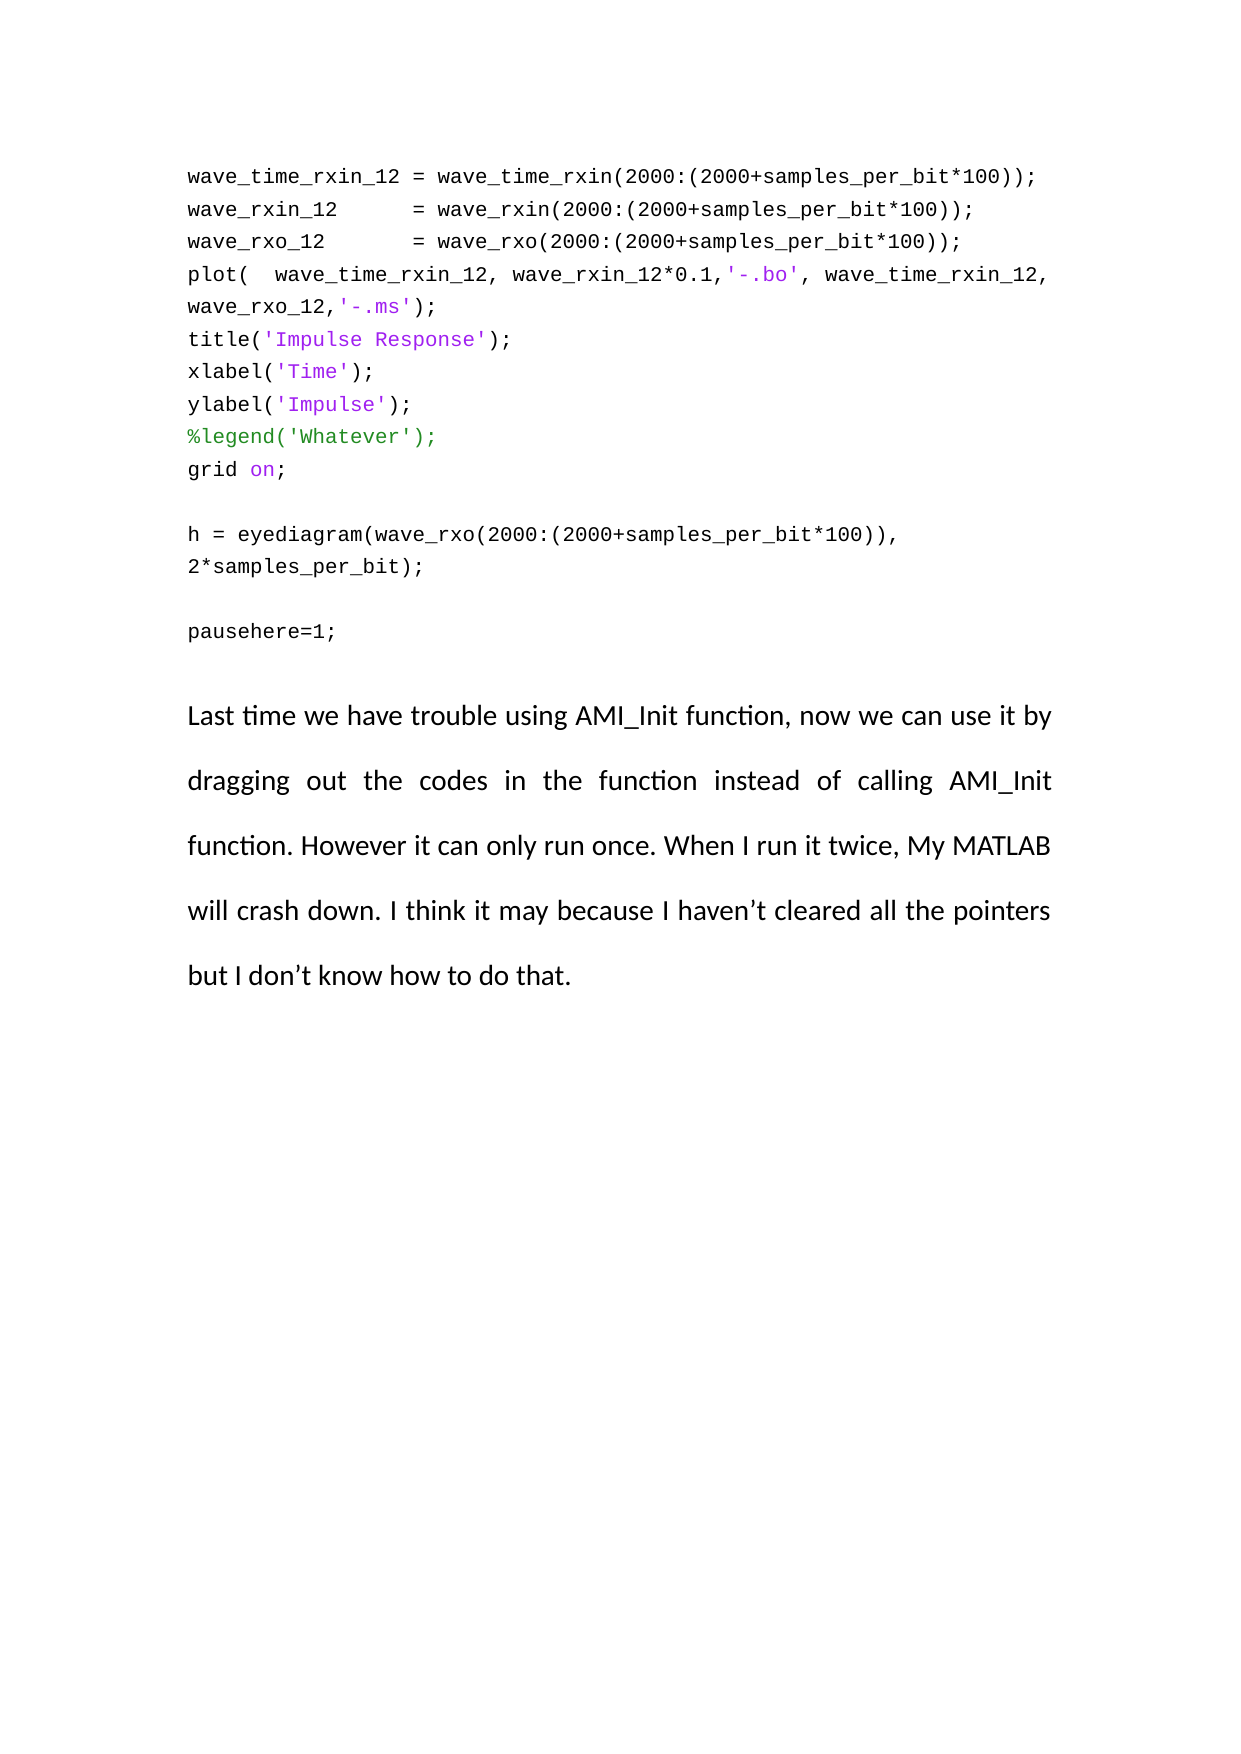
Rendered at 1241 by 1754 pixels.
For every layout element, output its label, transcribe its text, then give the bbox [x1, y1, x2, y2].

text h = eyediagram(wave_rxo(2000:(2000+samples_per_bit*100)), 2*samples_per_bit); [187, 519, 1053, 584]
text Last time we have trouble using AMI_Init function, now we can use it by dragging out the codes in the function instead of calling AMI_Init function. However it can only run once. When I run it twice, My MATLAB will crash down. I think it may because I haven’t cleared all the pointers but I don’t know how to do that. [187, 682, 1053, 1007]
text pausehere=1; [187, 617, 1053, 649]
text wave_rxin_12 = wave_rxin(2000:(2000+samples_per_bit*100)); [187, 194, 1053, 227]
text wave_rxo_12 = wave_rxo(2000:(2000+samples_per_bit*100)); [187, 227, 1053, 259]
text ylabel('Impulse'); [187, 389, 1053, 422]
text %legend('Whatever'); [187, 422, 1053, 454]
text title('Impulse Response'); [187, 324, 1053, 357]
text wave_time_rxin_12 = wave_time_rxin(2000:(2000+samples_per_bit*100)); [187, 162, 1053, 194]
text plot( wave_time_rxin_12, wave_rxin_12*0.1,'-.bo', wave_time_rxin_12, wave_rxo_12,'-.ms'); [187, 259, 1053, 324]
text grid on; [187, 454, 1053, 487]
text xlabel('Time'); [187, 357, 1053, 389]
